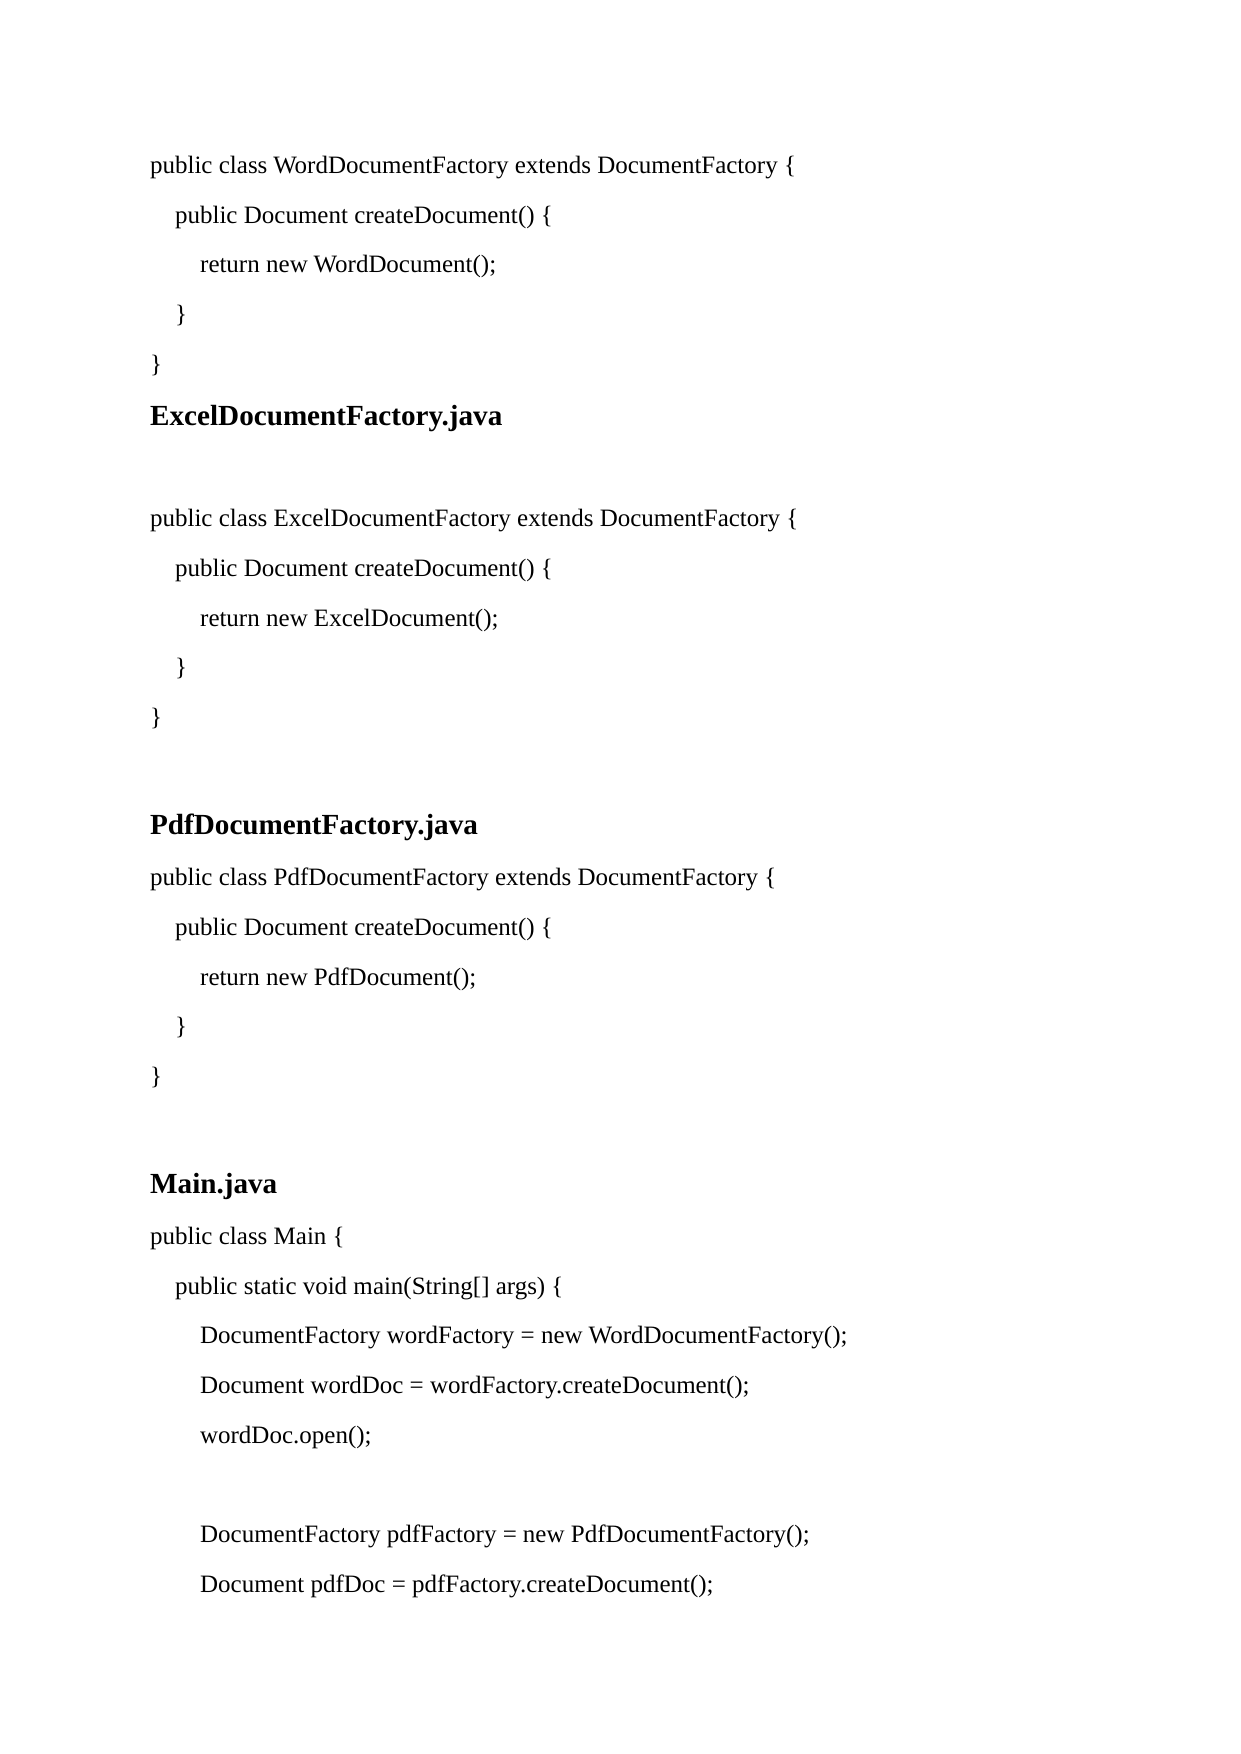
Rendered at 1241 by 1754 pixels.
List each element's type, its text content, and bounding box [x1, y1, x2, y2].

text public Document createDocument() { [150, 912, 1090, 941]
text public class ExcelDocumentFactory extends DocumentFactory { [150, 503, 1090, 532]
text return new WordDocument(); [150, 249, 1090, 278]
text public class WordDocumentFactory extends DocumentFactory { [150, 150, 1090, 179]
text Main.java [150, 1166, 1090, 1199]
text } [150, 1011, 1090, 1040]
text return new PdfDocument(); [150, 962, 1090, 990]
text } [150, 349, 1090, 377]
text Document pdfDoc = pdfFactory.createDocument(); [150, 1569, 1090, 1598]
text public Document createDocument() { [150, 553, 1090, 582]
text public static void main(String[] args) { [150, 1271, 1090, 1299]
text ExcelDocumentFactory.java [150, 398, 1090, 432]
text DocumentFactory wordFactory = new WordDocumentFactory(); [150, 1320, 1090, 1349]
text public Document createDocument() { [150, 200, 1090, 228]
text return new ExcelDocument(); [150, 603, 1090, 631]
text PdfDocumentFactory.java [150, 807, 1090, 841]
text Document wordDoc = wordFactory.createDocument(); [150, 1370, 1090, 1399]
text public class Main { [150, 1221, 1090, 1250]
text public class PdfDocumentFactory extends DocumentFactory { [150, 862, 1090, 891]
text DocumentFactory pdfFactory = new PdfDocumentFactory(); [150, 1519, 1090, 1548]
text wordDoc.open(); [150, 1420, 1090, 1448]
text } [150, 1061, 1090, 1090]
text } [150, 702, 1090, 731]
text } [150, 652, 1090, 681]
text } [150, 299, 1090, 328]
